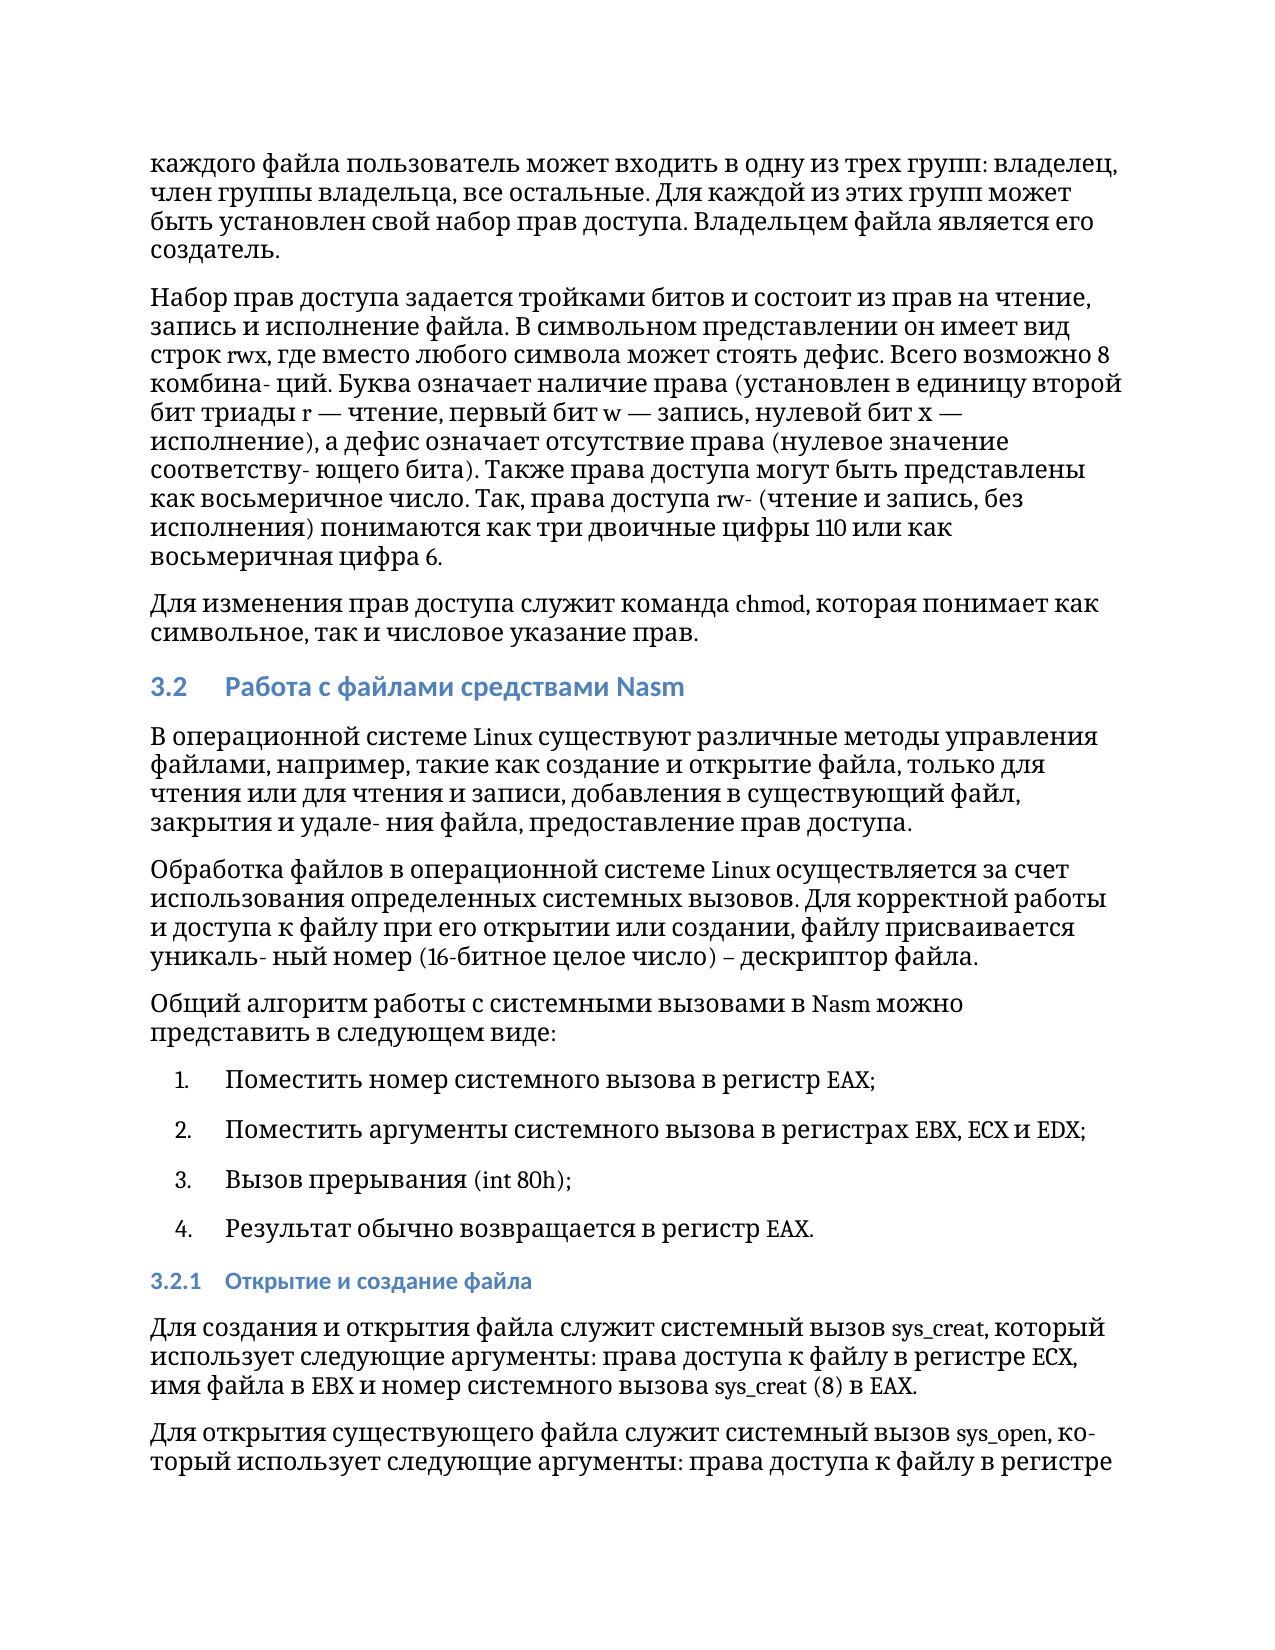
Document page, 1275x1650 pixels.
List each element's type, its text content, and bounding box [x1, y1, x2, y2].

list Поместить номер системного вызова в регистр EAX; [175, 1066, 1125, 1095]
list Поместить аргументы системного вызова в регистрах EBX, ECX и EDX; [175, 1116, 1125, 1145]
subtitle 3.2.1 Открытие и создание файла [150, 1265, 1125, 1295]
text Обработка файлов в операционной системе Linux осуществляется за счет использования определенных системных вызовов. Для корректной работы и доступа к файлу при его открытии или создании, файлу присваивается уникаль- ный номер (16-битное целое число) – дескриптор файла. [150, 856, 1125, 971]
text Для создания и открытия файла служит системный вызов sys_creat, который использует следующие аргументы: права доступа к файлу в регистре ECX, имя файла в EBX и номер системного вызова sys_creat (8) в EAX. [150, 1314, 1125, 1400]
subtitle 3.2 Работа с файлами средствами Nasm [150, 668, 1125, 704]
list Результат обычно возвращается в регистр EAX. [175, 1215, 1125, 1244]
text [150, 150, 1125, 265]
list Вызов прерывания (int 80h); [175, 1166, 1125, 1194]
text Общий алгоритм работы с системными вызовами в Nasm можно представить в следующем виде: [150, 990, 1125, 1048]
text Для изменения прав доступа служит команда chmod, которая понимает как символьное, так и числовое указание прав. [150, 590, 1125, 647]
text В операционной системе Linux существуют различные методы управления файлами, например, такие как создание и открытие файла, только для чтения или для чтения и записи, добавления в существующий файл, закрытия и удале- ния файла, предоставление прав доступа. [150, 723, 1125, 838]
text Набор прав доступа задается тройками битов и состоит из прав на чтение, запись и исполнение файла. В символьном представлении он имеет вид строк rwx, где вместо любого символа может стоять дефис. Всего возможно 8 комбина- ций. Буква означает наличие права (установлен в единицу второй бит триады r — чтение, первый бит w — запись, нулевой бит х — исполнение), а дефис означает отсутствие права (нулевое значение соответству- ющего бита). Также права доступа могут быть представлены как восьмеричное число. Так, права доступа rw- (чтение и запись, без исполнения) понимаются как три двоичные цифры 110 или как восьмеричная цифра 6. [150, 284, 1125, 571]
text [150, 1419, 1125, 1477]
